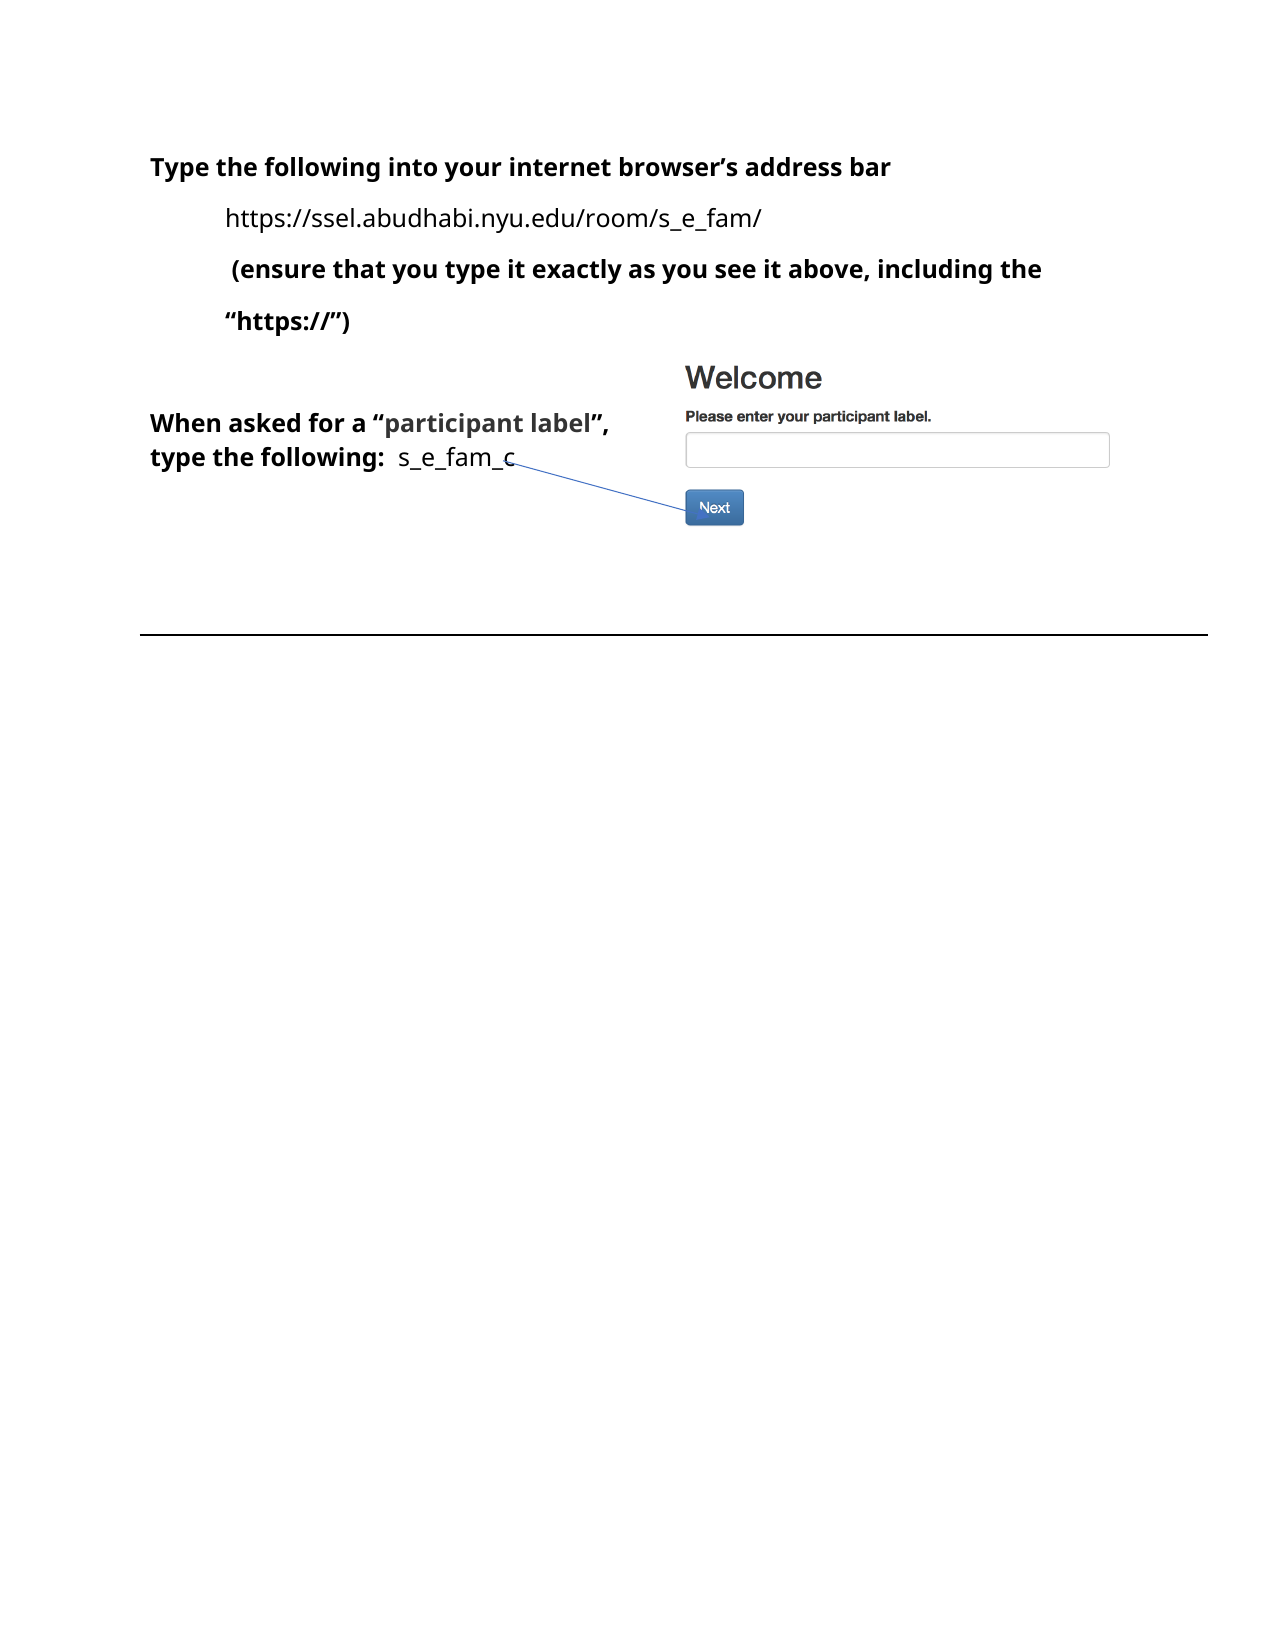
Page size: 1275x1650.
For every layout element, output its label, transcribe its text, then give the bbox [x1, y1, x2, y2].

picture [652, 348, 1150, 556]
text type the following: s_e_fam_c [150, 439, 652, 473]
text https://ssel.abudhabi.nyu.edu/room/s_e_fam/ [225, 201, 1125, 235]
text Type the following into your internet browser’s address bar [150, 150, 1125, 184]
text When asked for a “participant label”, [150, 405, 384, 439]
text (ensure that you type it exactly as you see it above, including the “https://”) [225, 252, 1125, 337]
